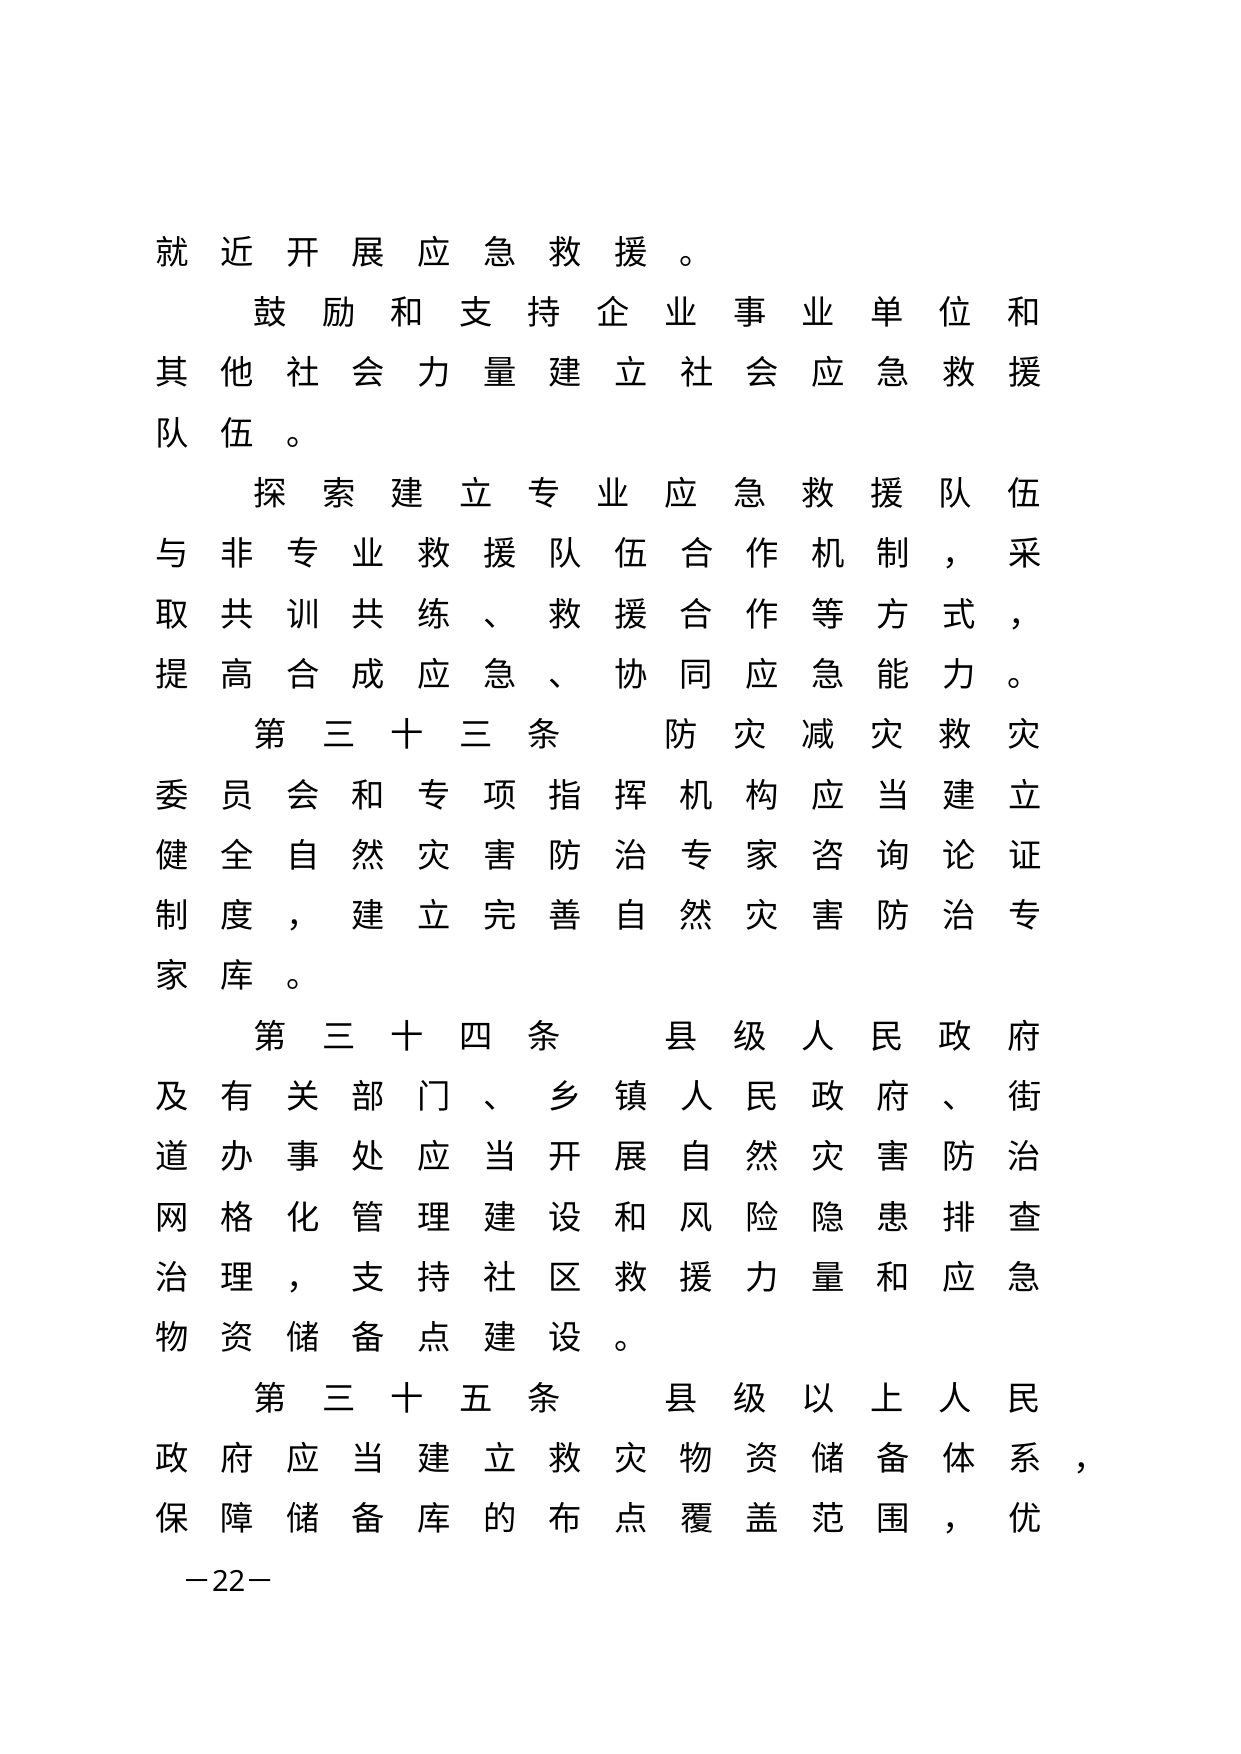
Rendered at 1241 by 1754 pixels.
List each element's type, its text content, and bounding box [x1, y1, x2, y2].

text 乡镇人民政府、街道办事处和有条件的村（居）民委员会可以建立基层应急救援队伍，及时、就近开展应急救援。 [155, 219, 1073, 280]
text 第三十四条 县级人民政府及有关部门、乡镇人民政府、街道办事处应当开展自然灾害防治网格化管理建设和风险隐患排查治理，支持社区救援力量和应急物资储备点建设。 [155, 1003, 1073, 1365]
text 第三十五条 县级以上人民政府应当建立救灾物资储备体系，保障储备库的布点覆盖范围，优化储备布局，完善储备类型，丰富物资储备种类，加强应急物资信息化管理。 [155, 1365, 1073, 1546]
text 第三十三条 防灾减灾救灾委员会和专项指挥机构应当建立健全自然灾害防治专家咨询论证制度，建立完善自然灾害防治专家库。 [155, 702, 1073, 1003]
text 探索建立专业应急救援队伍与非专业救援队伍合作机制，采取共训共练、救援合作等方式，提高合成应急、协同应急能力。 [155, 461, 1073, 702]
text 鼓励和支持企业事业单位和其他社会力量建立社会应急救援队伍。 [155, 280, 1073, 461]
